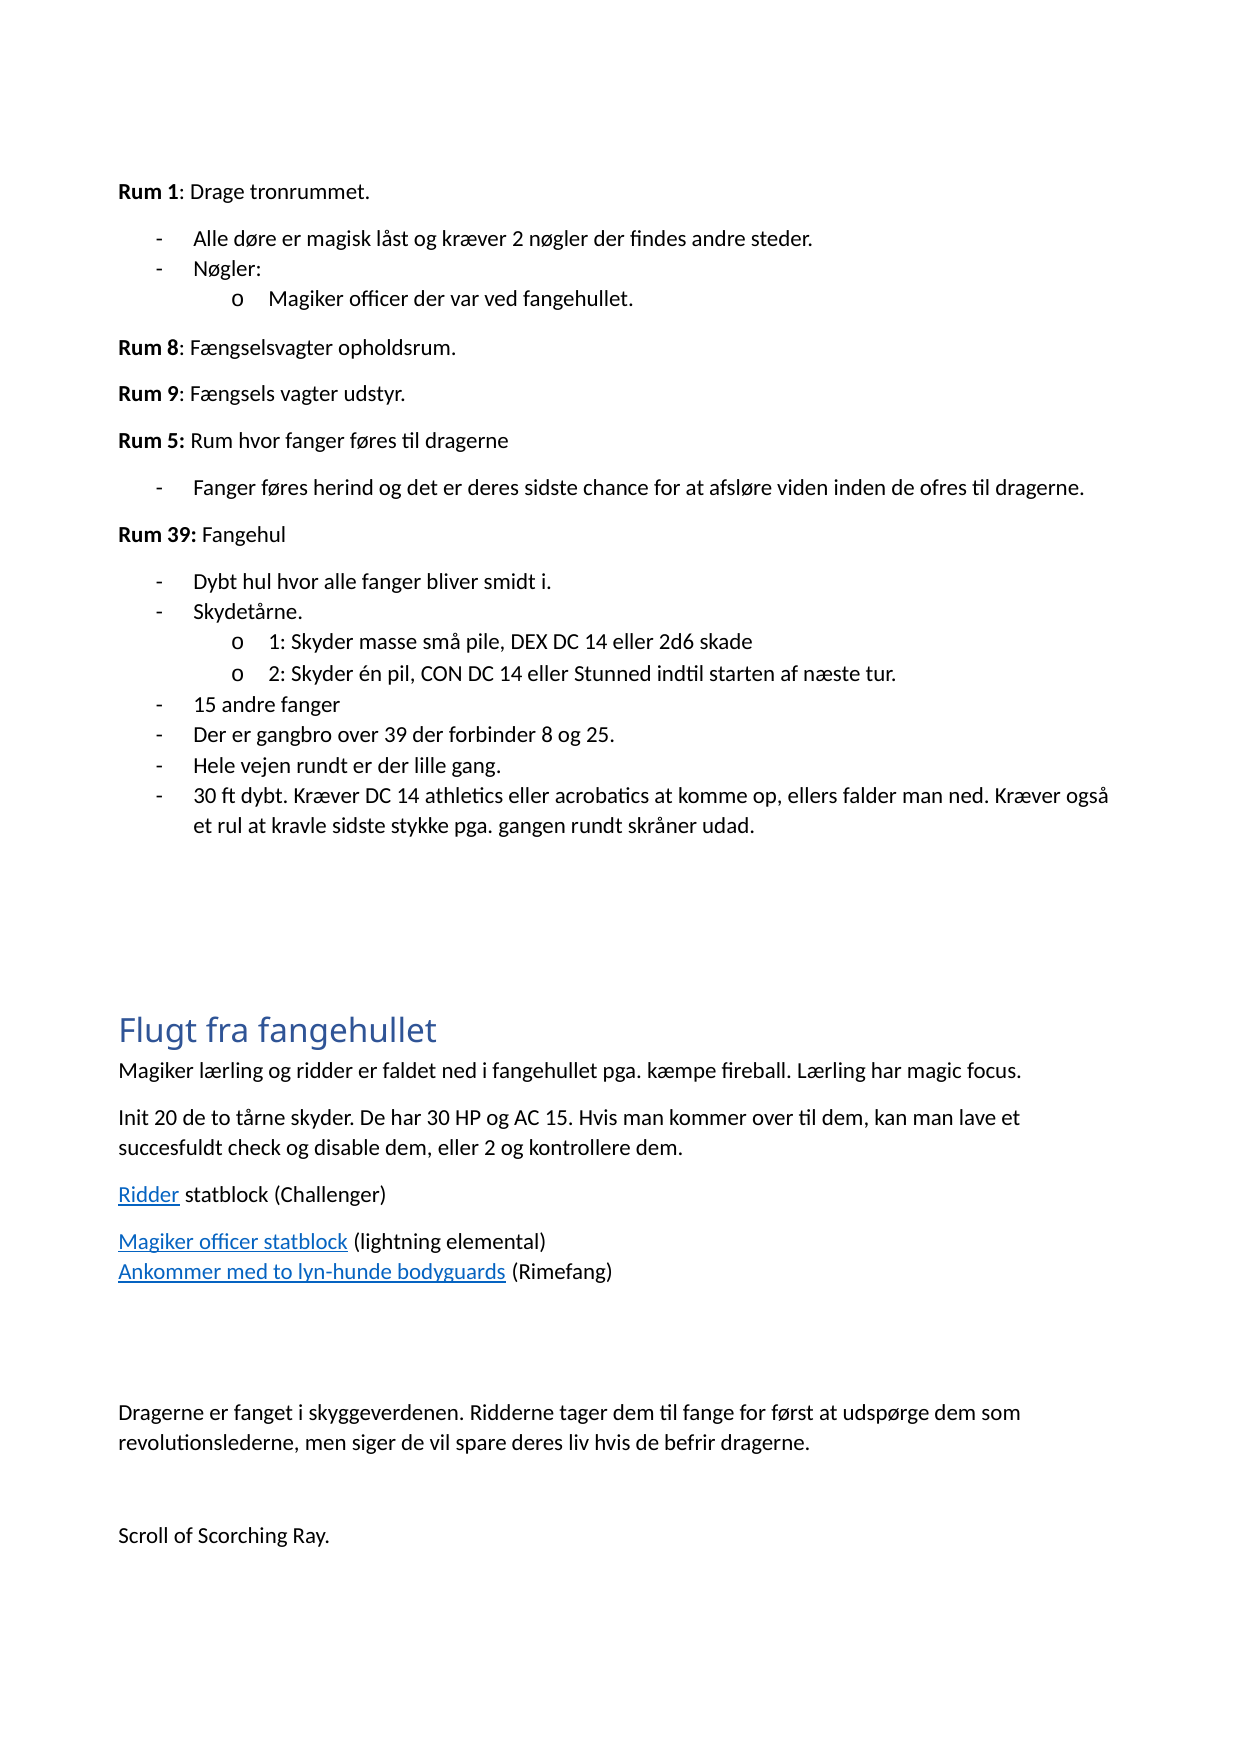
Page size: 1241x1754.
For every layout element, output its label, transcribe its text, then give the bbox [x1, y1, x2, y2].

list 1: Skyder masse små pile, DEX DC 14 eller 2d6 skade [231, 627, 1122, 657]
text Ridder statblock (Challenger) [118, 1180, 1122, 1208]
text Magiker officer statblock (lightning elemental) Ankommer med to lyn-hunde bodyguards (Rimefang) [118, 1227, 1122, 1285]
list Alle døre er magisk låst og kræver 2 nøgler der findes andre steder. [156, 224, 1122, 252]
list 30 ft dybt. Kræver DC 14 athletics eller acrobatics at komme op, ellers falder man ned. Kræver også et rul at kravle sidste stykke pga. gangen rundt skråner udad. [156, 781, 1122, 839]
text Init 20 de to tårne skyder. De har 30 HP og AC 15. Hvis man kommer over til dem, kan man lave et succesfuldt check og disable dem, eller 2 og kontrollere dem. [118, 1103, 1122, 1161]
text Rum 39: Fangehul [118, 520, 1122, 548]
list Nøgler: [156, 254, 1122, 282]
list Skydetårne. [156, 597, 1122, 625]
list Magiker officer der var ved fangehullet. [231, 284, 1122, 314]
list Der er gangbro over 39 der forbinder 8 og 25. [156, 721, 1122, 748]
subtitle Flugt fra fangehullet [118, 1007, 1122, 1052]
text Magiker lærling og ridder er faldet ned i fangehullet pga. kæmpe fireball. Lærling har magic focus. [118, 1056, 1122, 1084]
list 15 andre fanger [156, 690, 1122, 718]
text Rum 5: Rum hvor fanger føres til dragerne [118, 426, 1122, 454]
text Rum 8: Fængselsvagter opholdsrum. [118, 333, 1122, 361]
list Fanger føres herind og det er deres sidste chance for at afsløre viden inden de ofres til dragerne. [156, 473, 1122, 501]
list 2: Skyder én pil, CON DC 14 eller Stunned indtil starten af næste tur. [231, 659, 1122, 688]
text Rum 9: Fængsels vagter udstyr. [118, 379, 1122, 407]
text Scroll of Scorching Ray. [118, 1522, 1122, 1549]
text Rum 1: Drage tronrummet. [118, 177, 1122, 205]
list Dybt hul hvor alle fanger bliver smidt i. [156, 567, 1122, 595]
list Hele vejen rundt er der lille gang. [156, 751, 1122, 779]
